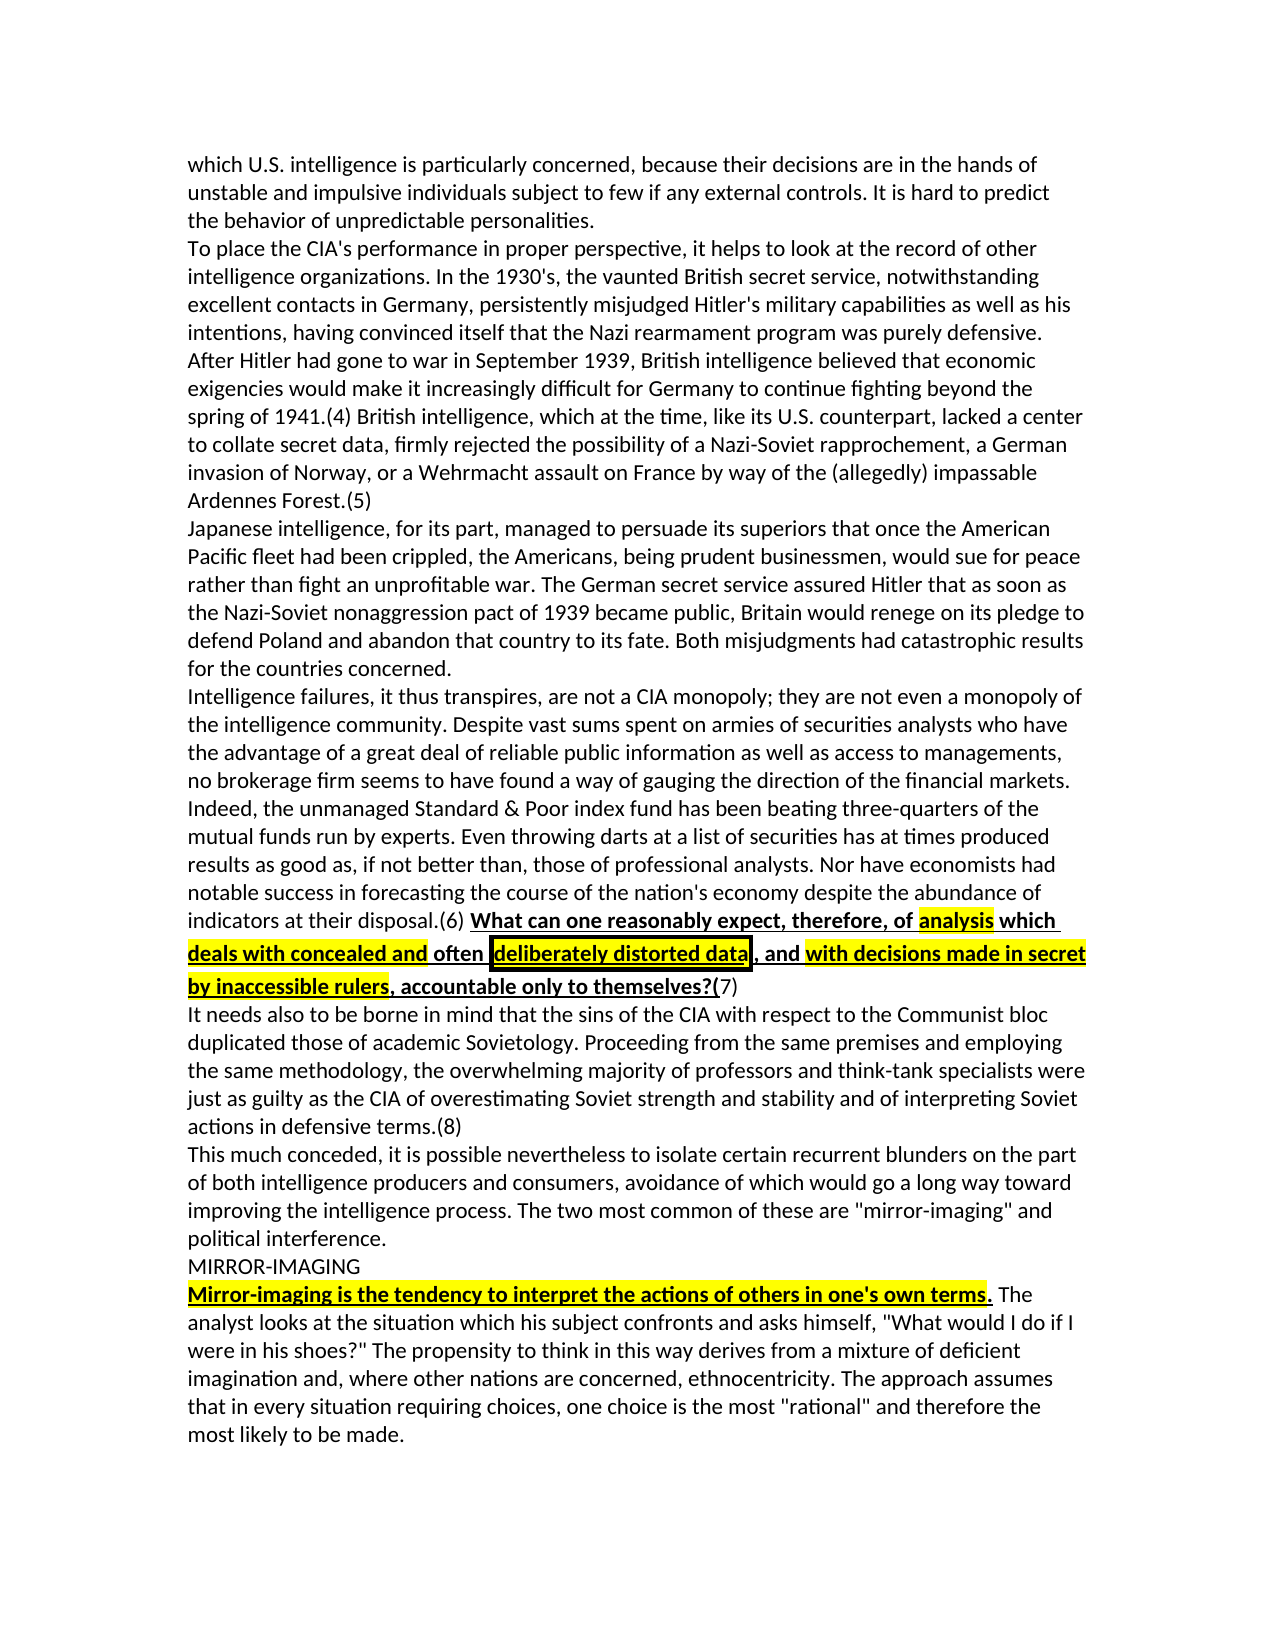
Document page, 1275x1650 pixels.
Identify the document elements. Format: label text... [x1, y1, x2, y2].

text Japanese intelligence, for its part, managed to persuade its superiors that once the American Pacific fleet had been crippled, the Americans, being prudent businessmen, would sue for peace rather than fight an unprofitable war. The German secret service assured Hitler that as soon as the Nazi-Soviet nonaggression pact of 1939 became public, Britain would renege on its pledge to defend Poland and abandon that country to its fate. Both misjudgments had catastrophic results for the countries concerned. [187, 514, 1087, 682]
text This much conceded, it is possible nevertheless to isolate certain recurrent blunders on the part of both intelligence producers and consumers, avoidance of which would go a long way toward improving the intelligence process. The two most common of these are "mirror-imaging" and political interference. [187, 1140, 1087, 1252]
text It needs also to be borne in mind that the sins of the CIA with respect to the Communist bloc duplicated those of academic Sovietology. Proceeding from the same premises and employing the same methodology, the overwhelming majority of professors and think-tank specialists were just as guilty as the CIA of overestimating Soviet strength and stability and of interpreting Soviet actions in defensive terms.(8) [187, 1000, 1087, 1140]
text To place the CIA's performance in proper perspective, it helps to look at the record of other intelligence organizations. In the 1930's, the vaunted British secret service, notwithstanding excellent contacts in Germany, persistently misjudged Hitler's military capabilities as well as his intentions, having convinced itself that the Nazi rearmament program was purely defensive. After Hitler had gone to war in September 1939, British intelligence believed that economic exigencies would make it increasingly difficult for Germany to continue fighting beyond the spring of 1941.(4) British intelligence, which at the time, like its U.S. counterpart, lacked a center to collate secret data, firmly rejected the possibility of a Nazi-Soviet rapprochement, a German invasion of Norway, or a Wehrmacht assault on France by way of the (allegedly) impassable Ardennes Forest.(5) [187, 234, 1087, 514]
text Mirror-imaging is the tendency to interpret the actions of others in one's own terms. The analyst looks at the situation which his subject confronts and asks himself, "What would I do if I were in his shoes?" The propensity to think in this way derives from a mixture of deficient imagination and, where other nations are concerned, ethnocentricity. The approach assumes that in every situation requiring choices, one choice is the most "rational" and therefore the most likely to be made. [187, 1280, 1087, 1448]
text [187, 150, 1087, 234]
text Intelligence failures, it thus transpires, are not a CIA monopoly; they are not even a monopoly of the intelligence community. Despite vast sums spent on armies of securities analysts who have the advantage of a great deal of reliable public information as well as access to managements, no brokerage firm seems to have found a way of gauging the direction of the financial markets. Indeed, the unmanaged Standard & Poor index fund has been beating three-quarters of the mutual funds run by experts. Even throwing darts at a list of securities has at times produced results as good as, if not better than, those of professional analysts. Nor have economists had notable success in forecasting the course of the nation's economy despite the abundance of indicators at their disposal.(6) What can one reasonably expect, therefore, of analysis which deals with concealed and often deliberately distorted data, and with decisions made in secret by inaccessible rulers, accountable only to themselves?(7) [187, 682, 1087, 1000]
text MIRROR-IMAGING [187, 1252, 1087, 1280]
